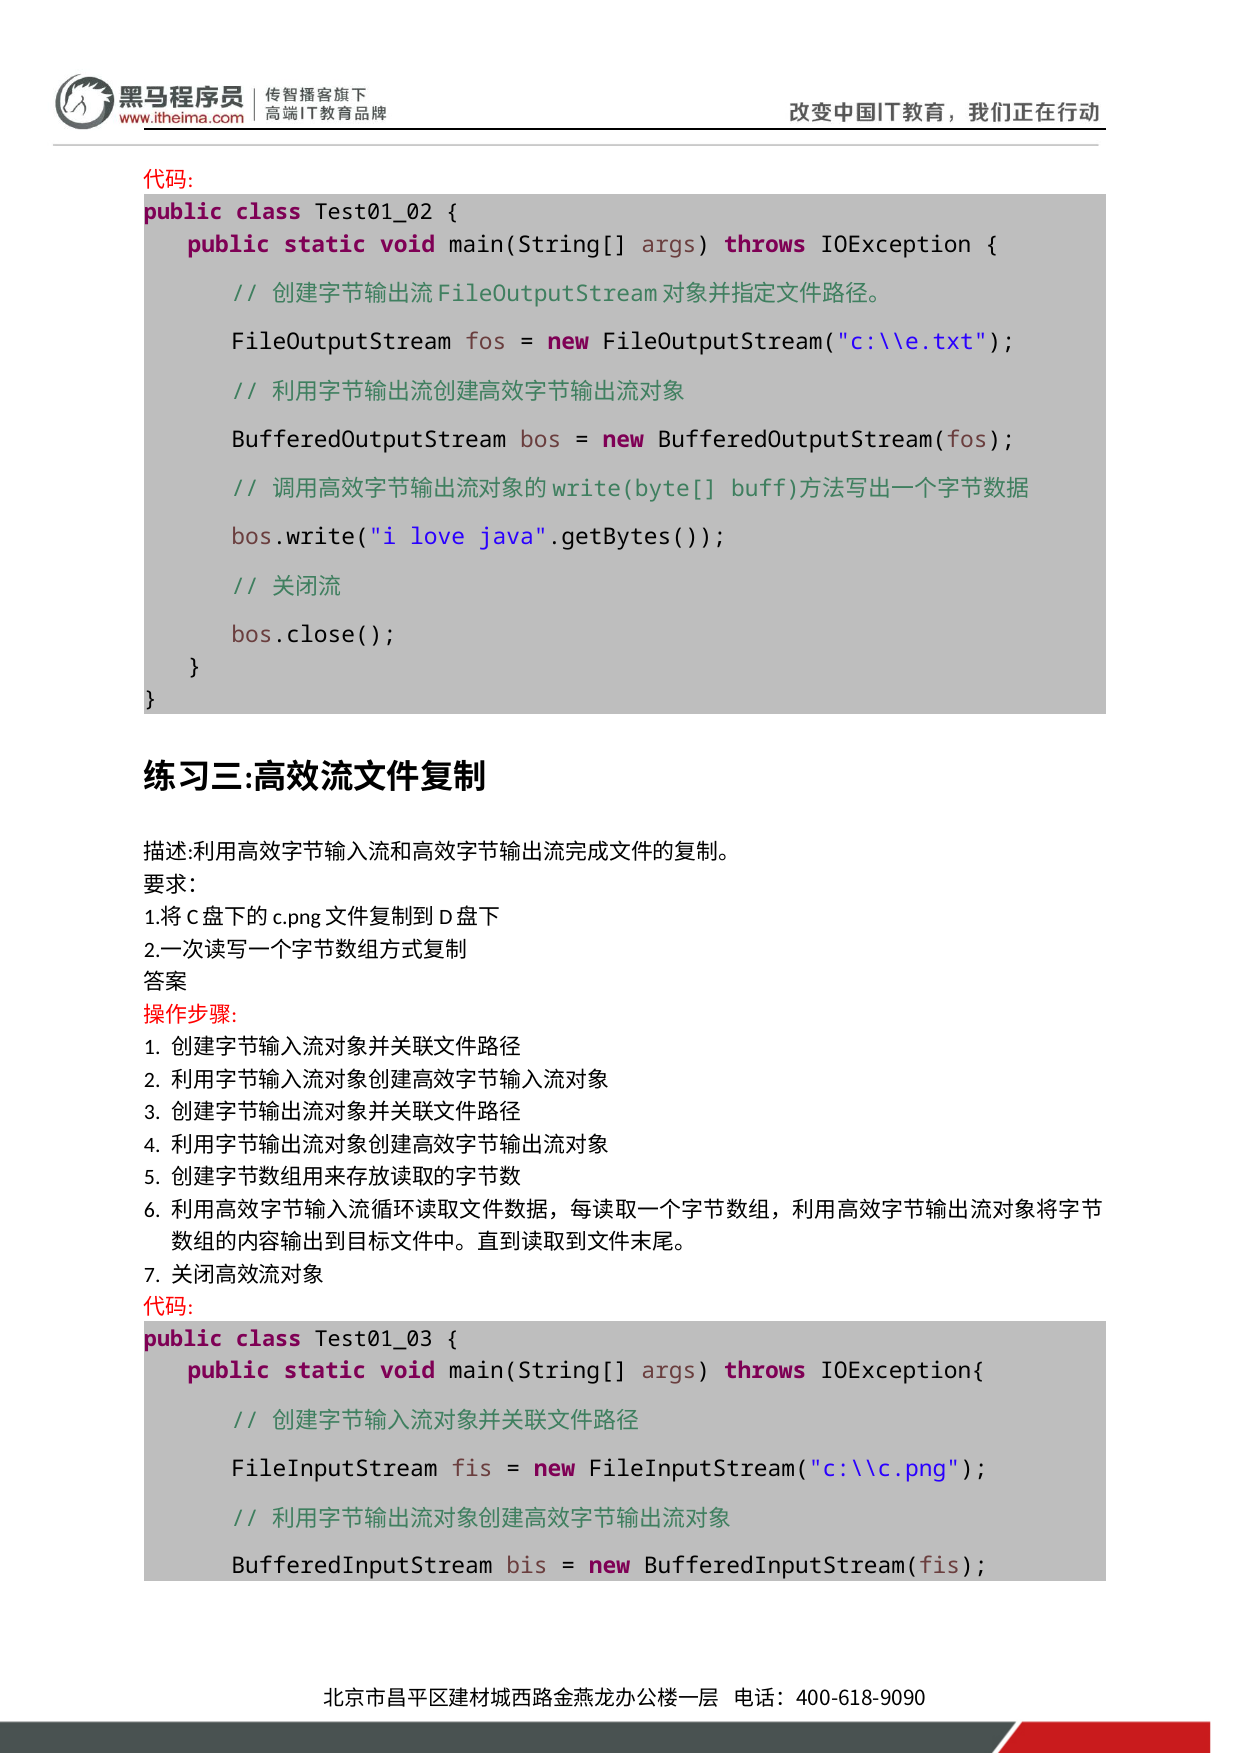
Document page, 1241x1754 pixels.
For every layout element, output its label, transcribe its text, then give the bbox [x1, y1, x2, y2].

list 创建字节输入流对象并关联文件路径 [144, 1029, 1106, 1061]
text public static void main(String[] args) throws IOException{ [144, 1354, 1106, 1386]
text 描述:利用高效字节输入流和高效字节输出流完成文件的复制。 [144, 834, 1106, 866]
text bos.close(); [144, 617, 1106, 649]
text BufferedOutputStream bos = new BufferedOutputStream(fos); [144, 422, 1106, 454]
text BufferedInputStream bis = new BufferedInputStream(fis); [144, 1549, 1106, 1581]
text 要求： [144, 866, 1106, 899]
text } [144, 649, 1106, 682]
list 关闭高效流对象 [144, 1256, 1106, 1289]
text bos.write("i love java".getBytes()); [144, 519, 1106, 552]
text // 创建字节输出流FileOutputStream对象并指定文件路径。 [144, 259, 1106, 324]
text public class Test01_02 { [144, 194, 1106, 227]
text 操作步骤: [144, 996, 1106, 1029]
list 利用高效字节输入流循环读取文件数据，每读取一个字节数组，利用高效字节输出流对象将字节数组的内容输出到目标文件中。直到读取到文件末尾。 [144, 1191, 1106, 1256]
list 利用字节输入流对象创建高效字节输入流对象 [144, 1061, 1106, 1094]
text } [144, 682, 1106, 714]
text FileOutputStream fos = new FileOutputStream("c:\\e.txt"); [144, 324, 1106, 357]
picture [0, 3, 1202, 153]
text // 利用字节输出流对象创建高效字节输出流对象 [144, 1484, 1106, 1549]
text // 调用高效字节输出流对象的write(byte[] buff)方法写出一个字节数据 [144, 454, 1106, 519]
text // 创建字节输入流对象并关联文件路径 [144, 1386, 1106, 1451]
picture [0, 1662, 1211, 1753]
text // 关闭流 [144, 552, 1106, 617]
text 代码: [144, 1289, 1106, 1321]
list 利用字节输出流对象创建高效字节输出流对象 [144, 1126, 1106, 1159]
list 创建字节数组用来存放读取的字节数 [144, 1159, 1106, 1191]
text // 利用字节输出流创建高效字节输出流对象 [144, 357, 1106, 422]
text 答案 [144, 964, 1106, 996]
list 将C盘下的c.png文件复制到D盘下 [144, 899, 1106, 931]
subtitle 练习三:高效流文件复制 [144, 742, 1106, 807]
text FileInputStream fis = new FileInputStream("c:\\c.png"); [144, 1451, 1106, 1484]
text 代码: [144, 162, 1106, 194]
text public static void main(String[] args) throws IOException { [144, 227, 1106, 259]
list 一次读写一个字节数组方式复制 [144, 931, 1106, 964]
text public class Test01_03 { [144, 1321, 1106, 1354]
list 创建字节输出流对象并关联文件路径 [144, 1094, 1106, 1126]
